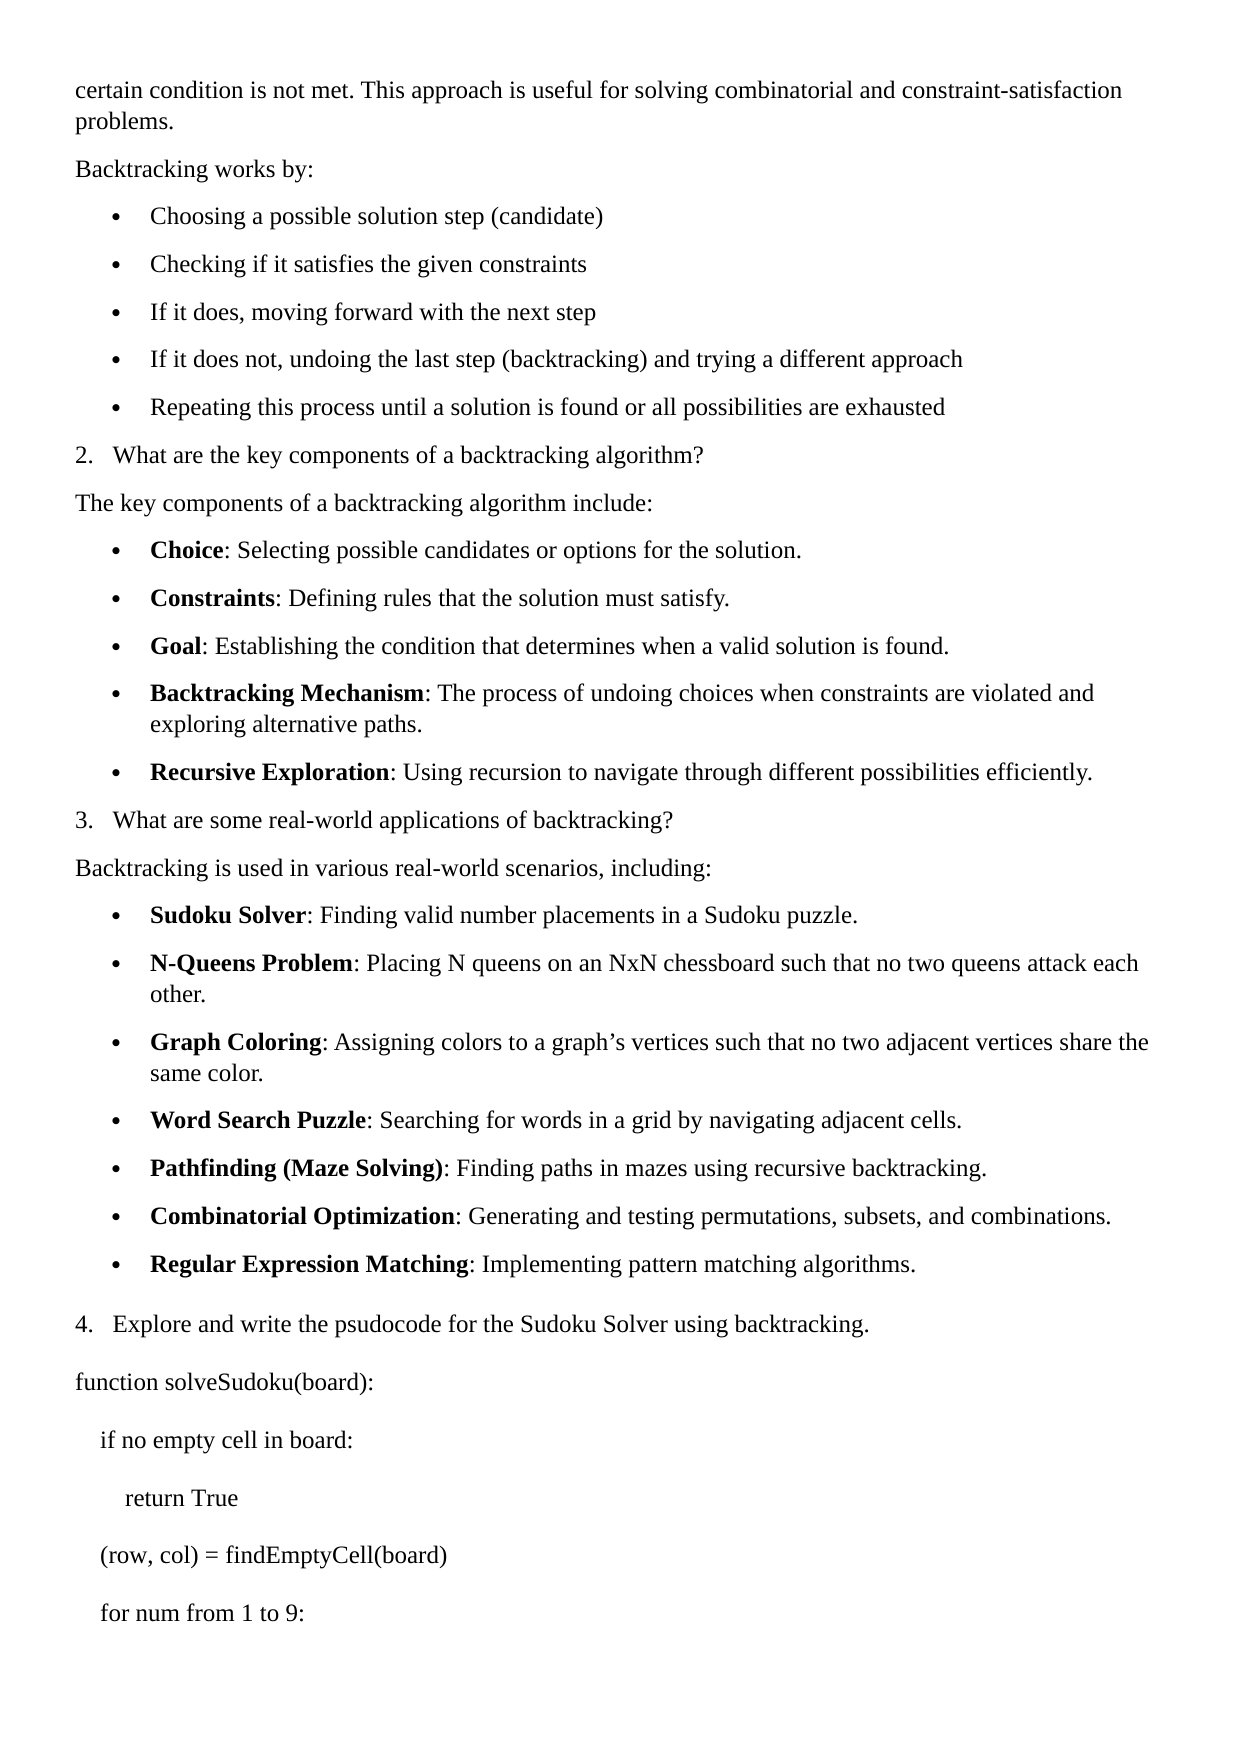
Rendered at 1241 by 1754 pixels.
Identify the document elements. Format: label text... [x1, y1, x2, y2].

list If it does not, undoing the last step (backtracking) and trying a different approach [112, 344, 1165, 373]
text The key components of a backtracking algorithm include: [75, 488, 1165, 516]
list Checking if it satisfies the given constraints [112, 249, 1165, 278]
list Graph Coloring: Assigning colors to a graph’s vertices such that no two adjacent vertices share the same color. [112, 1027, 1165, 1087]
text (row, col) = findEmptyCell(board) [75, 1541, 1165, 1569]
list Sudoku Solver: Finding valid number placements in a Sudoku puzzle. [112, 900, 1165, 929]
list Regular Expression Matching: Implementing pattern matching algorithms. [112, 1249, 1165, 1277]
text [75, 75, 1165, 135]
text for num from 1 to 9: [75, 1598, 1165, 1627]
list If it does, moving forward with the next step [112, 297, 1165, 326]
text Backtracking is used in various real-world scenarios, including: [75, 853, 1165, 881]
text Backtracking works by: [75, 154, 1165, 182]
list Explore and write the psudocode for the Sudoku Solver using backtracking. [75, 1309, 1165, 1338]
list What are some real-world applications of backtracking? [75, 805, 1165, 834]
list Combinatorial Optimization: Generating and testing permutations, subsets, and combinations. [112, 1201, 1165, 1230]
list Recursive Exploration: Using recursion to navigate through different possibilities efficiently. [112, 757, 1165, 786]
list Choice: Selecting possible candidates or options for the solution. [112, 535, 1165, 564]
list What are the key components of a backtracking algorithm? [75, 440, 1165, 469]
list Constraints: Defining rules that the solution must satisfy. [112, 583, 1165, 612]
list Pathfinding (Maze Solving): Finding paths in mazes using recursive backtracking. [112, 1153, 1165, 1182]
list Word Search Puzzle: Searching for words in a grid by navigating adjacent cells. [112, 1106, 1165, 1134]
text return True [75, 1483, 1165, 1511]
list Choosing a possible solution step (candidate) [112, 201, 1165, 230]
list Repeating this process until a solution is found or all possibilities are exhausted [112, 392, 1165, 421]
list N-Queens Problem: Placing N queens on an NxN chessboard such that no two queens attack each other. [112, 948, 1165, 1008]
text if no empty cell in board: [75, 1425, 1165, 1453]
list Backtracking Mechanism: The process of undoing choices when constraints are violated and exploring alternative paths. [112, 678, 1165, 738]
text function solveSudoku(board): [75, 1367, 1165, 1396]
list Goal: Establishing the condition that determines when a valid solution is found. [112, 631, 1165, 659]
